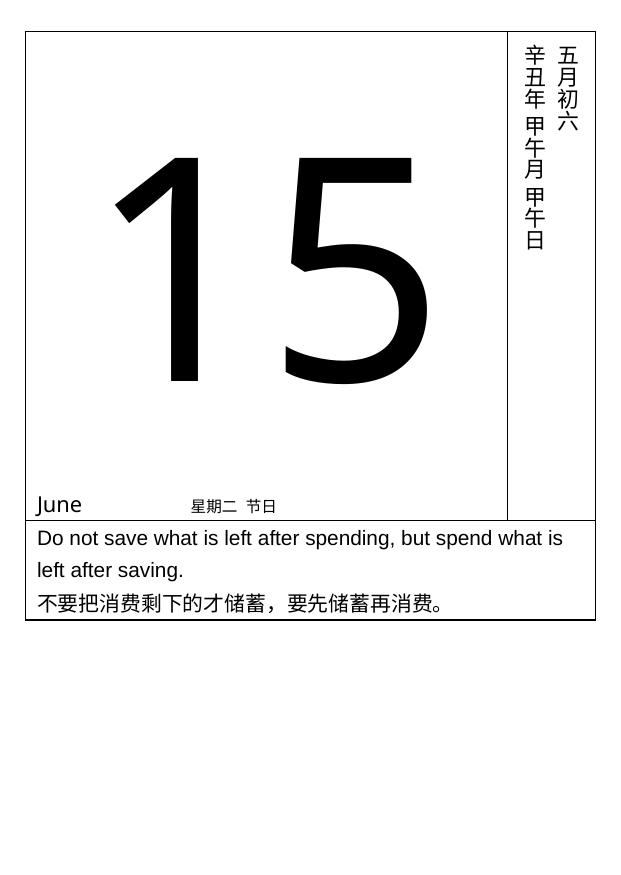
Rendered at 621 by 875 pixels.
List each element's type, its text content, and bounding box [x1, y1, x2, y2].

table_cell Do not save what is left after spending, but spend what is left after saving. 不要把消费剩下的才储蓄，要先储蓄再消费。 [26, 521, 595, 619]
table_cell 15 June 星期二 节日 [26, 32, 507, 520]
table_header 仲夏 五月初六 辛丑年 甲午月 甲午日 [508, 32, 595, 520]
